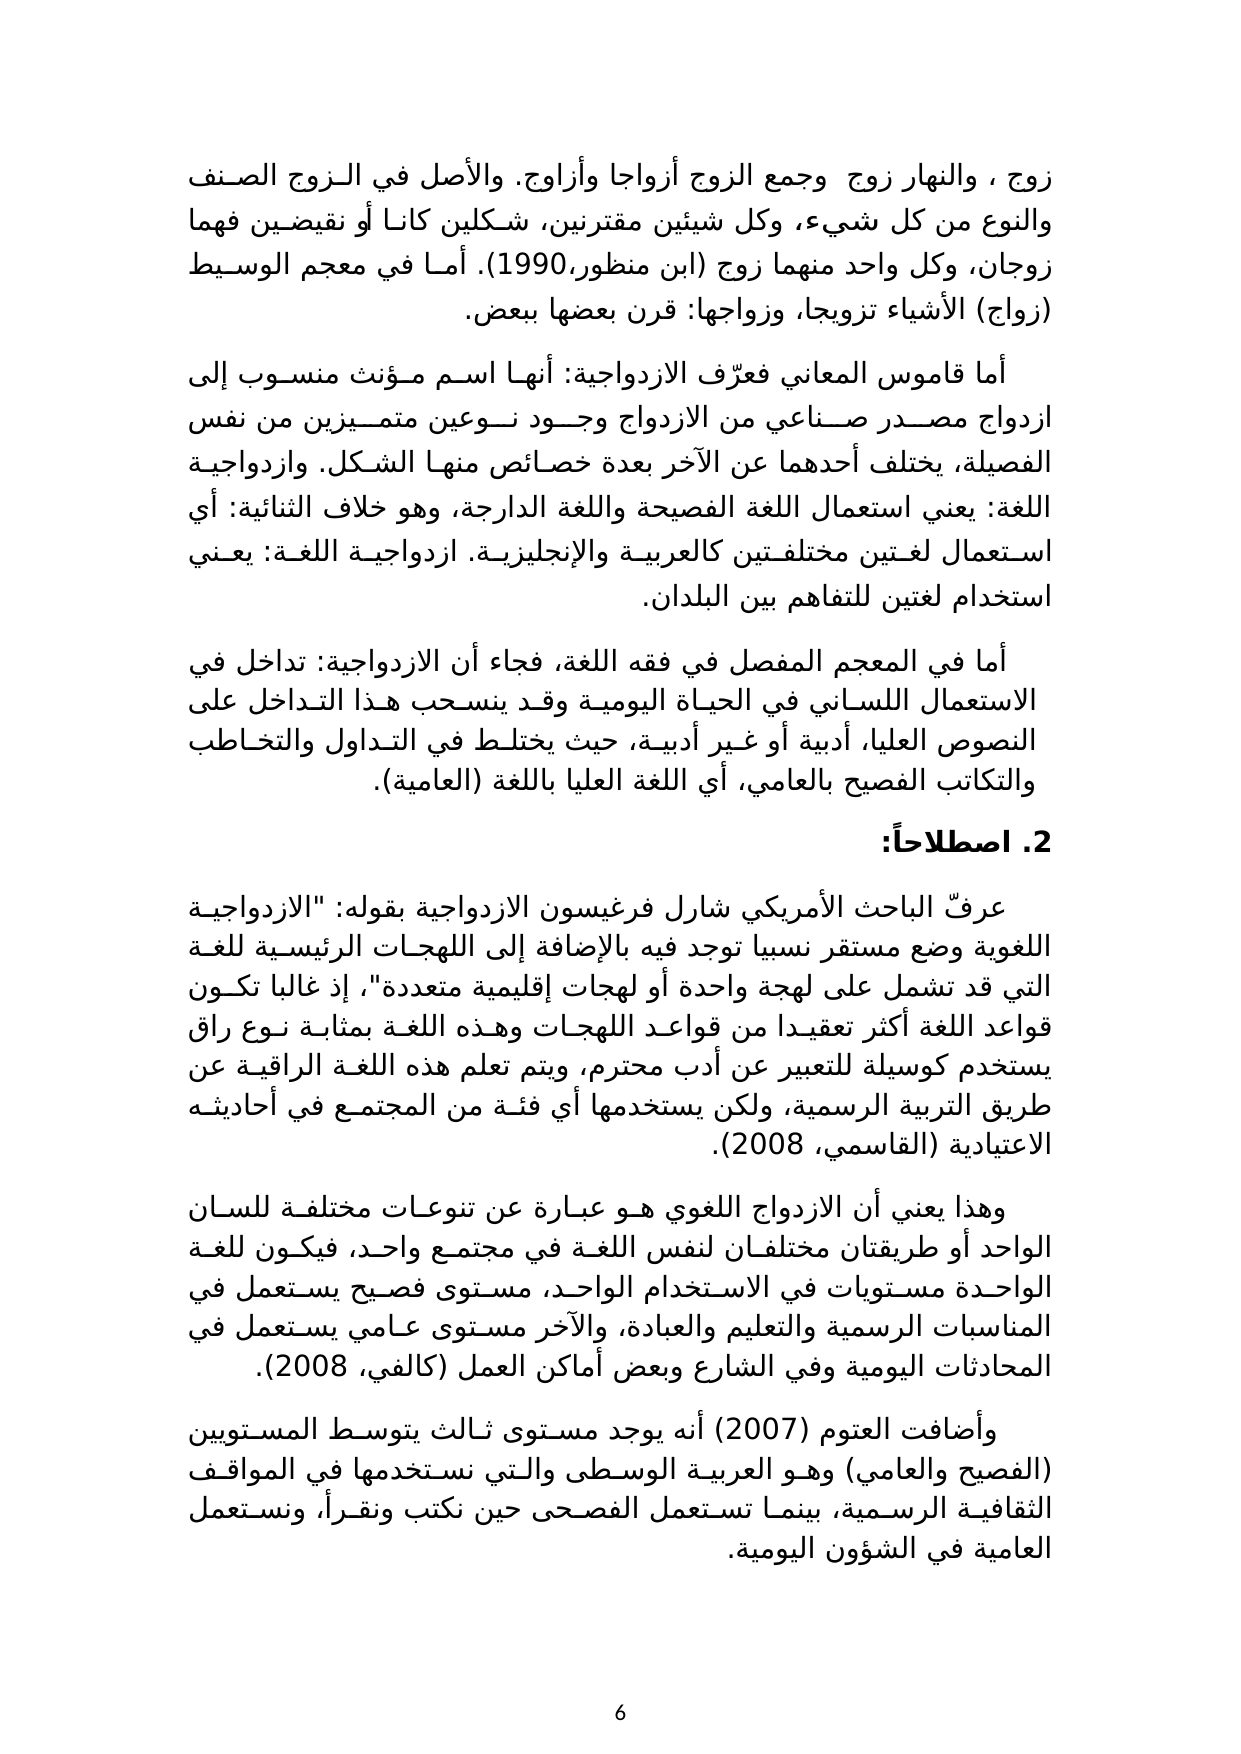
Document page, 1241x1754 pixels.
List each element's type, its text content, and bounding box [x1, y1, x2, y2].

text وهذا يعني أن الازدواج اللغوي هو عبارة عن تنوعات مختلفة للسان الواحد أو طريقتان مختلفان لنفس اللغة في مجتمع واحد، فيكون للغة الواحدة مستويات في الاستخدام الواحد، مستوى فصيح يستعمل في المناسبات الرسمية والتعليم والعبادة، والآخر مستوى عامي يستعمل في المحادثات اليومية وفي الشارع وبعض أماكن العمل (كالفي، 2008). [187, 1186, 1053, 1384]
text أما في المعجم المفصل في فقه اللغة، فجاء أن الازدواجية: تداخل في الاستعمال اللساني في الحياة اليومية وقد ينسحب هذا التداخل على النصوص العليا، أدبية أو غير أدبية، حيث يختلط في التداول والتخاطب والتكاتب الفصيح بالعامي، أي اللغة العليا باللغة (العامية). [187, 639, 1037, 798]
text عرفّ الباحث الأمريكي شارل فرغيسون الازدواجية بقوله: "الازدواجية اللغوية وضع مستقر نسبيا توجد فيه بالإضافة إلى اللهجات الرئيسية للغة التي قد تشمل على لهجة واحدة أو لهجات إقليمية متعددة"، إذ غالبا تكون قواعد اللغة أكثر تعقيدا من قواعد اللهجات وهذه اللغة بمثابة نوع راق يستخدم كوسيلة للتعبير عن أدب محترم، ويتم تعلم هذه اللغة الراقية عن طريق التربية الرسمية، ولكن يستخدمها أي فئة من المجتمع في أحاديثه الاعتيادية (القاسمي، 2008). [187, 886, 1053, 1163]
text وأضافت العتوم (2007) أنه يوجد مستوى ثالث يتوسط المستويين (الفصيح والعامي) وهو العربية الوسطى والتي نستخدمها في المواقف الثقافية الرسمية، بينما تستعمل الفصحى حين نكتب ونقرأ، ونستعمل العامية في الشؤون اليومية. [187, 1408, 1053, 1566]
text 2. اصطلاحاً: [187, 817, 1053, 862]
text أما قاموس المعاني فعرّف الازدواجية: أنها اسم مؤنث منسوب إلى ازدواج مصدر صناعي من الازدواج وجود نوعين متميزين من نفس الفصيلة، يختلف أحدهما عن الآخر بعدة خصائص منها الشكل. وازدواجية اللغة: يعني استعمال اللغة الفصيحة واللغة الدارجة، وهو خلاف الثنائية: أي استعمال لغتين مختلفتين كالعربية والإنجليزية. ازدواجية اللغة: يعني استخدام لغتين للتفاهم بين البلدان. [187, 348, 1053, 615]
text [187, 150, 1053, 328]
